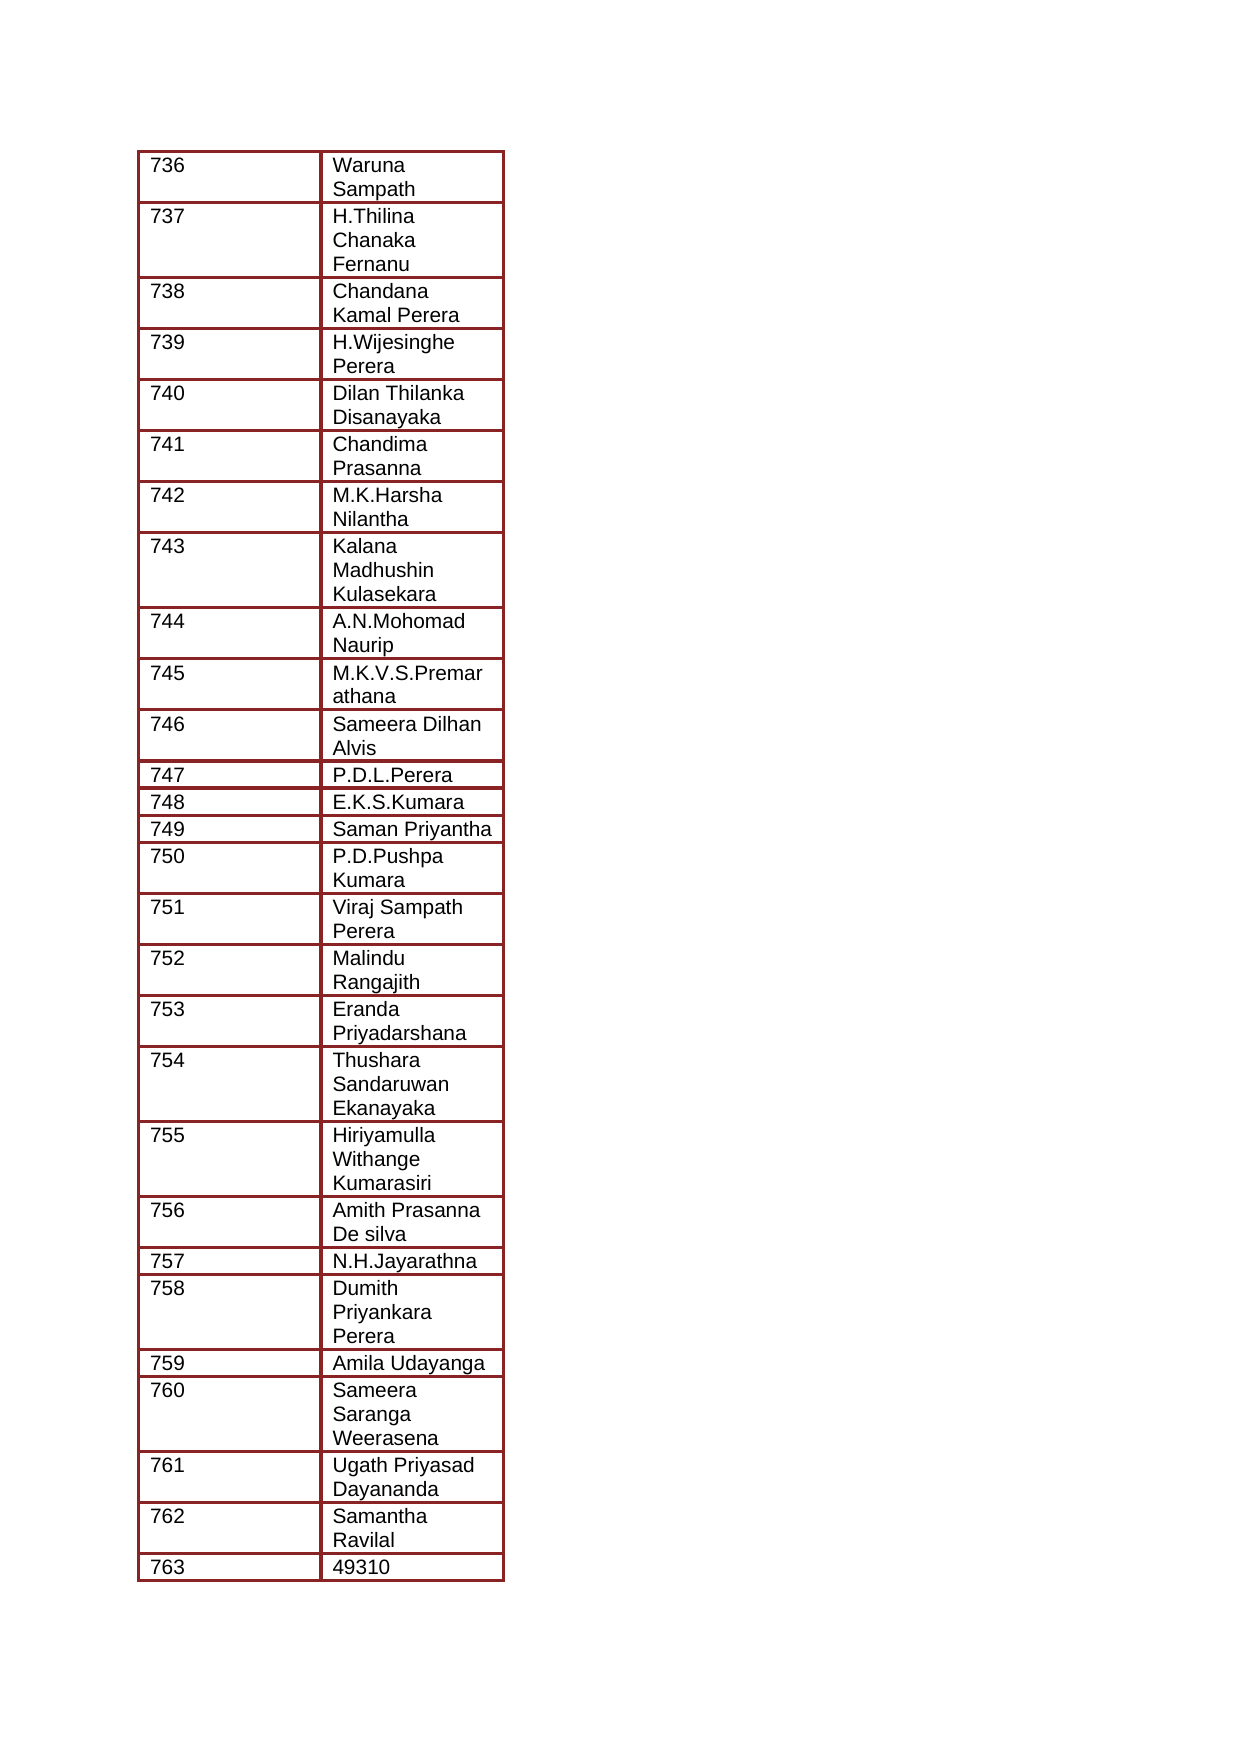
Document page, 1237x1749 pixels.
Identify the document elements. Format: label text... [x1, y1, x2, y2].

table_cell 758 [140, 1276, 319, 1348]
table_cell 737 [140, 204, 319, 276]
table_cell H.Wijesinghe Perera [323, 330, 502, 378]
table_cell 746 [140, 711, 319, 759]
table_cell 761 [140, 1453, 319, 1501]
table_cell 757 [140, 1249, 319, 1273]
table_cell Dumith Priyankara Perera [323, 1276, 502, 1348]
table_cell H.Thilina Chanaka Fernanu [323, 204, 502, 276]
table_cell 741 [140, 432, 319, 480]
table_cell Sameera Saranga Weerasena [323, 1378, 502, 1450]
table_cell 736 [140, 153, 319, 201]
table_cell 763 [140, 1555, 319, 1579]
table_cell 747 [140, 763, 319, 786]
table_cell 744 [140, 609, 319, 657]
table_cell Kalana Madhushin Kulasekara [323, 534, 502, 606]
table_cell P.D.Pushpa Kumara [323, 844, 502, 892]
table_cell Saman Priyantha [323, 817, 502, 841]
table_cell A.N.Mohomad Naurip [323, 609, 502, 657]
table_cell 748 [140, 790, 319, 813]
table_cell Ugath Priyasad Dayananda [323, 1453, 502, 1501]
table_cell 742 [140, 483, 319, 531]
table_cell 753 [140, 997, 319, 1045]
table_cell 755 [140, 1123, 319, 1195]
table_cell P.D.L.Perera [323, 763, 502, 786]
table_cell 759 [140, 1351, 319, 1375]
table_cell 751 [140, 895, 319, 943]
table_cell Waruna Sampath [323, 153, 502, 201]
table_cell 756 [140, 1198, 319, 1246]
table_cell 754 [140, 1048, 319, 1120]
table_cell 49310 [323, 1555, 502, 1579]
table_cell 750 [140, 844, 319, 892]
table_cell Samantha Ravilal [323, 1504, 502, 1552]
table_cell 740 [140, 381, 319, 429]
table_cell Viraj Sampath Perera [323, 895, 502, 943]
table_cell M.K.V.S.Premarathana [323, 660, 502, 708]
table_cell Sameera Dilhan Alvis [323, 711, 502, 759]
table_cell 745 [140, 660, 319, 708]
table_cell E.K.S.Kumara [323, 790, 502, 813]
table_cell Malindu Rangajith [323, 946, 502, 994]
table_cell 752 [140, 946, 319, 994]
table_cell 760 [140, 1378, 319, 1450]
table_cell 762 [140, 1504, 319, 1552]
table_cell Thushara Sandaruwan Ekanayaka [323, 1048, 502, 1120]
table_cell Dilan Thilanka Disanayaka [323, 381, 502, 429]
table_cell Chandima Prasanna [323, 432, 502, 480]
table_cell Amith Prasanna De silva [323, 1198, 502, 1246]
table_cell Eranda Priyadarshana [323, 997, 502, 1045]
table_cell Amila Udayanga [323, 1351, 502, 1375]
table_cell N.H.Jayarathna [323, 1249, 502, 1273]
table_cell Hiriyamulla Withange Kumarasiri [323, 1123, 502, 1195]
table_cell 749 [140, 817, 319, 841]
table_cell 738 [140, 279, 319, 327]
table_cell 739 [140, 330, 319, 378]
table_cell M.K.Harsha Nilantha [323, 483, 502, 531]
table_cell 743 [140, 534, 319, 606]
table_cell Chandana Kamal Perera [323, 279, 502, 327]
